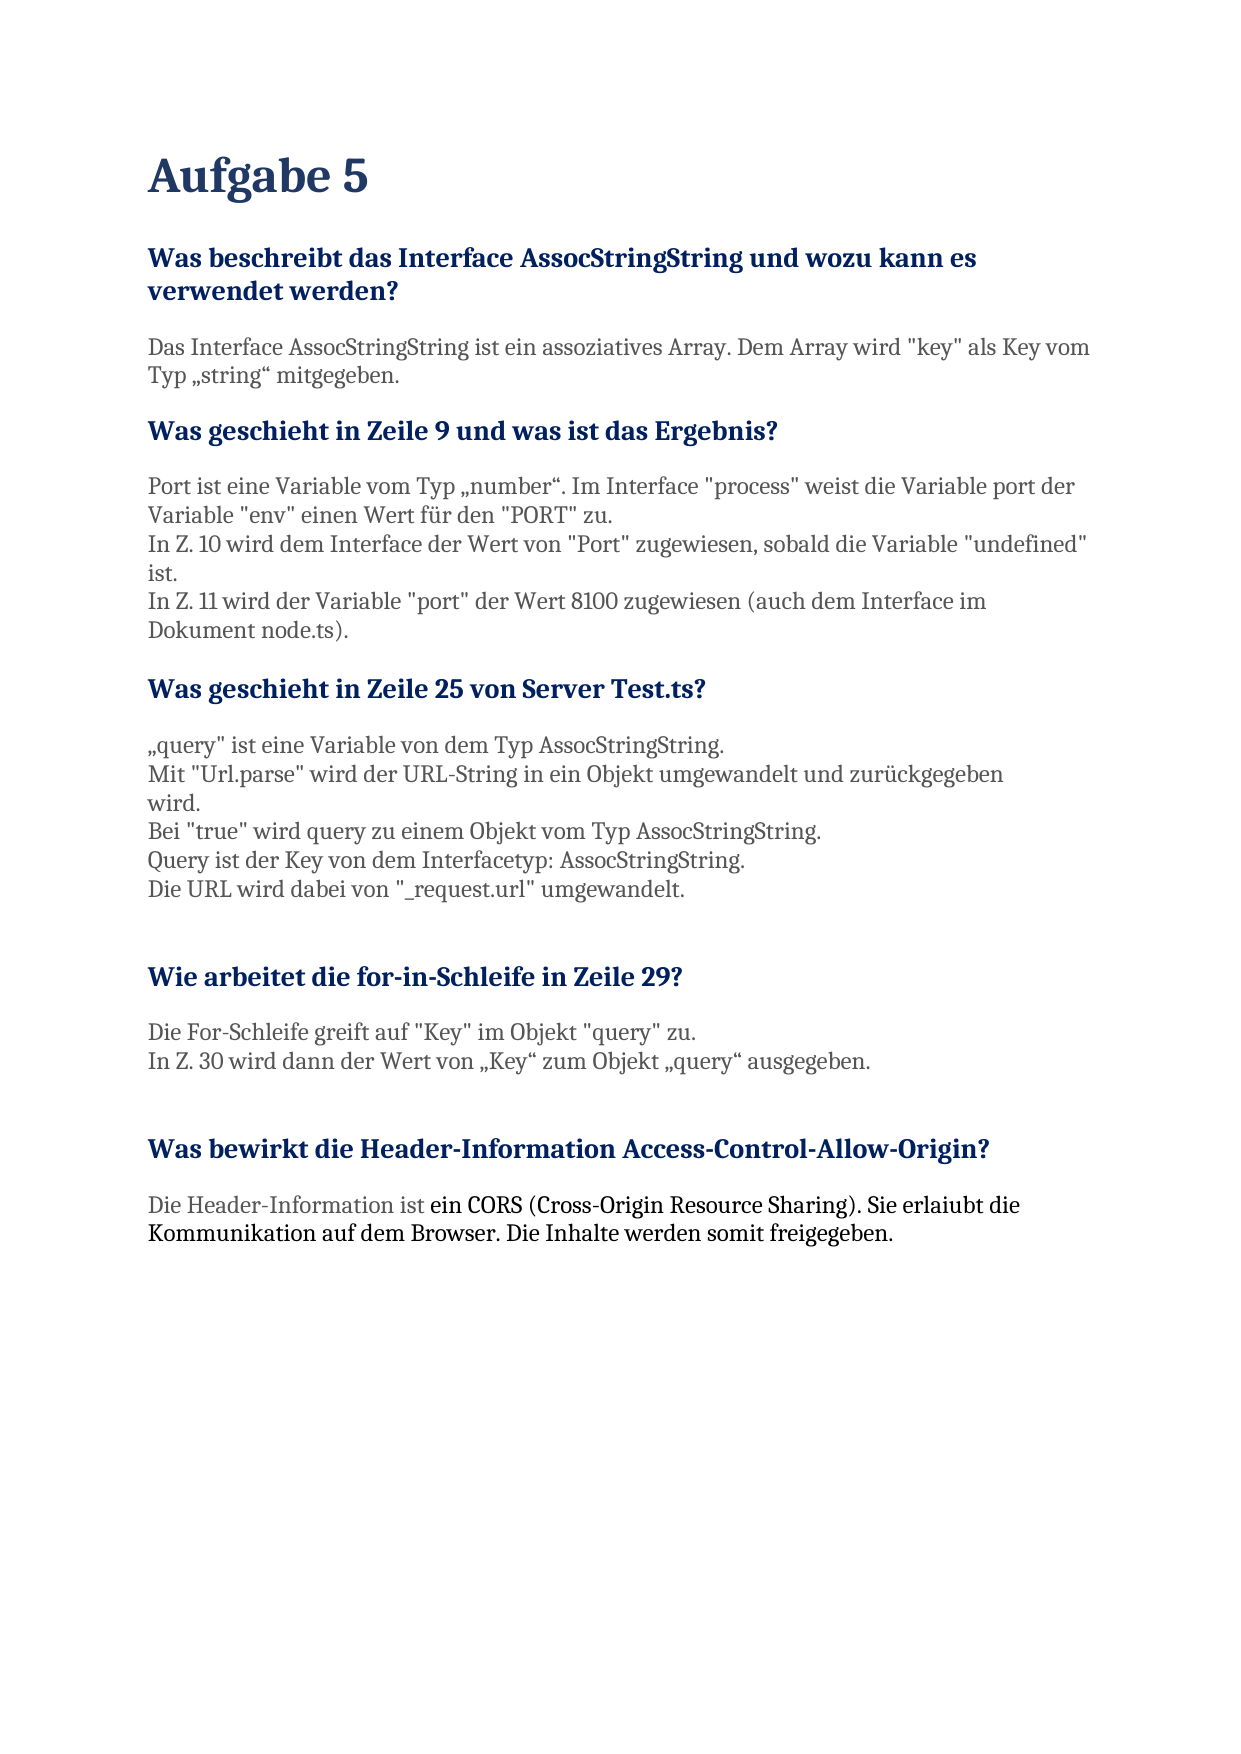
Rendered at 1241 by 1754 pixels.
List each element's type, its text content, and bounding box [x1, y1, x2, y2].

text Was geschieht in Zeile 9 und was ist das Ergebnis? [148, 415, 1093, 447]
text In Z. 30 wird dann der Wert von „Key“ zum Objekt „query“ ausgegeben. [148, 1047, 1093, 1076]
text Was beschreibt das Interface AssocStringString und wozu kann es verwendet werden? [148, 243, 1093, 307]
text Die For-Schleife greift auf "Key" im Objekt "query" zu. [148, 1018, 1093, 1047]
text In Z. 10 wird dem Interface der Wert von "Port" zugewiesen, sobald die Variable "undefined" ist. [148, 530, 1093, 587]
text Das Interface AssocStringString ist ein assoziatives Array. Dem Array wird "key" als Key vom Typ „string“ mitgegeben. [148, 332, 1093, 390]
text Mit "Url.parse" wird der URL-String in ein Objekt umgewandelt und zurückgegeben [148, 760, 1093, 788]
text wird. [148, 788, 1093, 817]
text Query ist der Key von dem Interfacetyp: AssocStringString. [148, 846, 1093, 875]
text Was geschieht in Zeile 25 von Server Test.ts? [148, 673, 1093, 706]
text Aufgabe 5 [148, 148, 1093, 205]
text „query" ist eine Variable von dem Typ AssocStringString. [148, 731, 1093, 760]
text Die Header-Information ist ein CORS (Cross-Origin Resource Sharing). Sie erlaiubt die Kommunikation auf dem Browser. Die Inhalte werden somit freigegeben. [148, 1191, 1093, 1248]
text Was bewirkt die Header-Information Access-Control-Allow-Origin? [148, 1133, 1093, 1166]
text Wie arbeitet die for-in-Schleife in Zeile 29? [148, 961, 1093, 993]
text Bei "true" wird query zu einem Objekt vom Typ AssocStringString. [148, 817, 1093, 846]
text In Z. 11 wird der Variable "port" der Wert 8100 zugewiesen (auch dem Interface im Dokument node.ts). [148, 587, 1093, 645]
text Port ist eine Variable vom Typ „number“. Im Interface "process" weist die Variable port der Variable "env" einen Wert für den "PORT" zu. [148, 472, 1093, 530]
text Die URL wird dabei von "_request.url" umgewandelt. [148, 875, 1093, 903]
